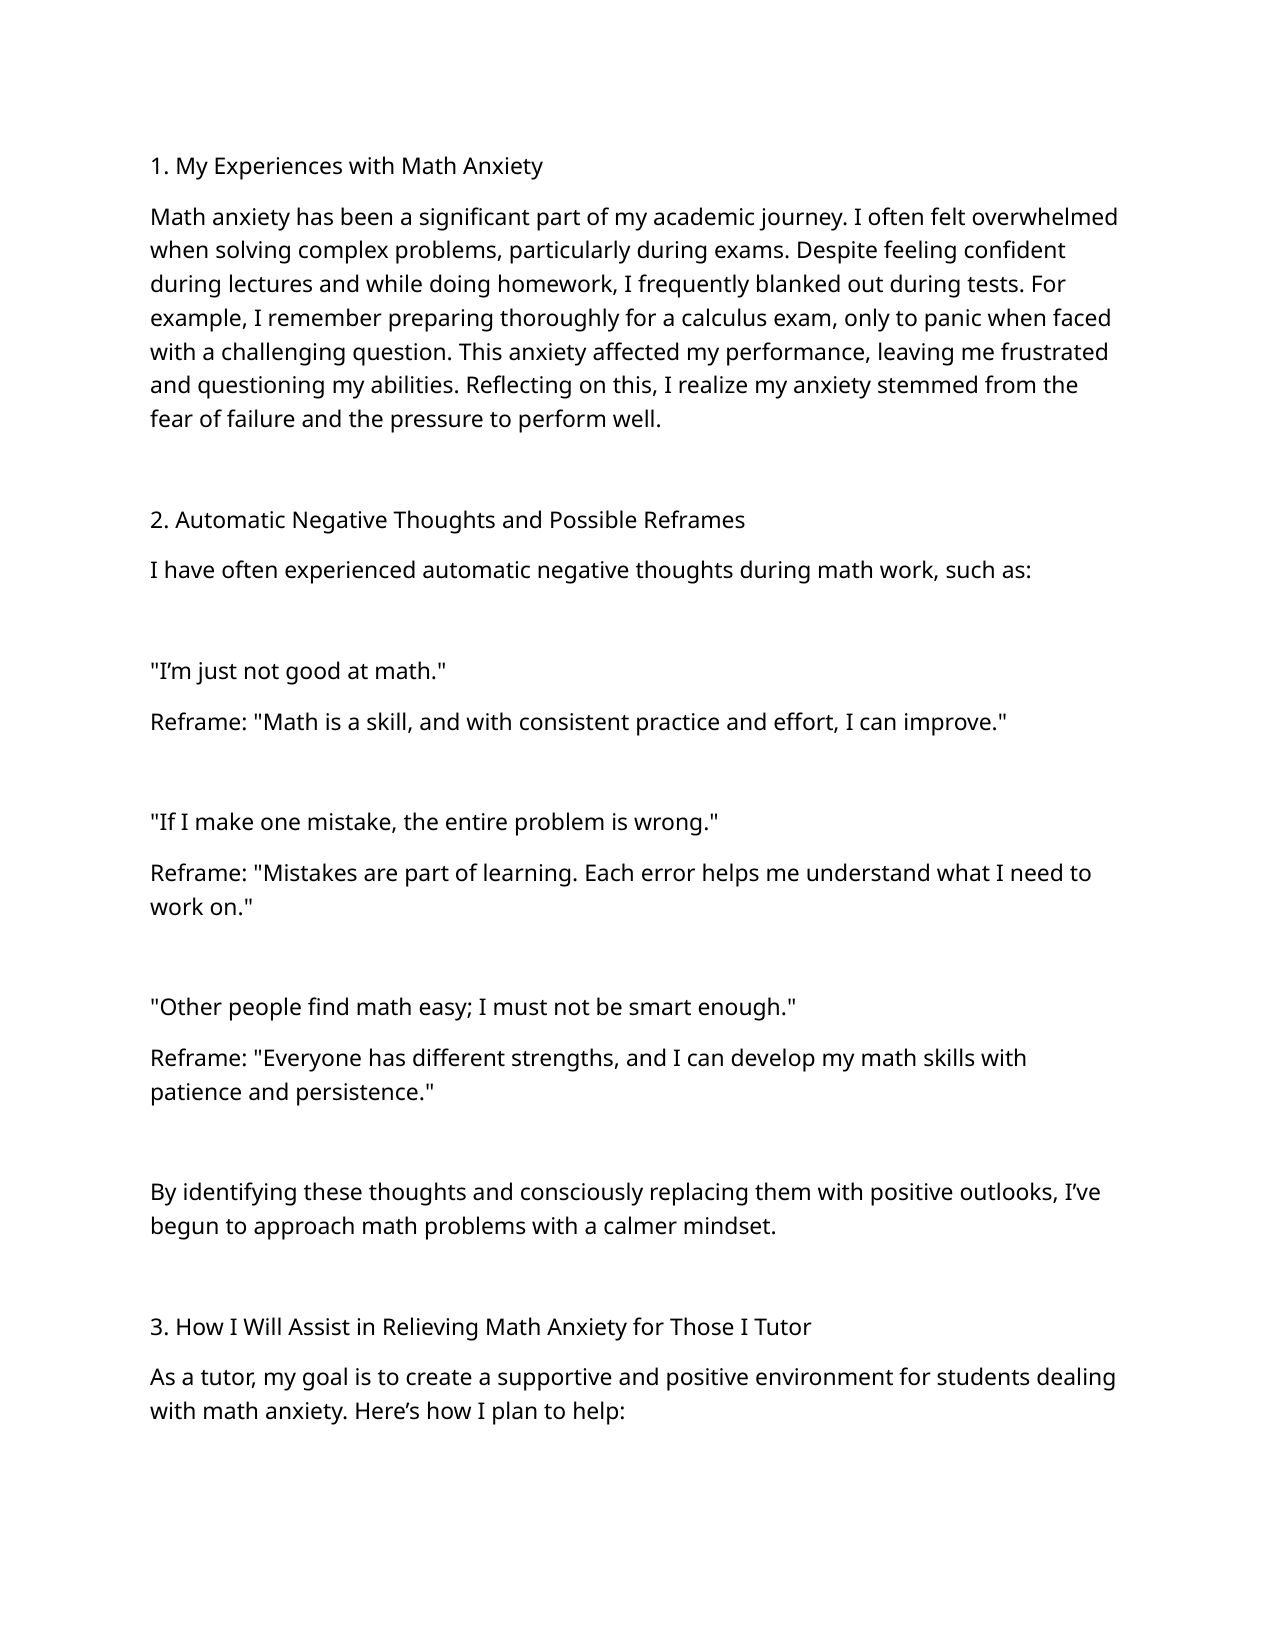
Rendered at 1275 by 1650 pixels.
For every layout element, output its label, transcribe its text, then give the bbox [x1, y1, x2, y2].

text I have often experienced automatic negative thoughts during math work, such as: [150, 554, 1125, 585]
text 3. How I Will Assist in Relieving Math Anxiety for Those I Tutor [150, 1311, 1125, 1342]
text "Other people find math easy; I must not be smart enough." [150, 991, 1125, 1022]
text 2. Automatic Negative Thoughts and Possible Reframes [150, 504, 1125, 535]
text "I’m just not good at math." [150, 655, 1125, 686]
text Reframe: "Mistakes are part of learning. Each error helps me understand what I need to work on." [150, 857, 1125, 922]
text As a tutor, my goal is to create a supportive and positive environment for students dealing with math anxiety. Here’s how I plan to help: [150, 1361, 1125, 1426]
text Math anxiety has been a significant part of my academic journey. I often felt overwhelmed when solving complex problems, particularly during exams. Despite feeling confident during lectures and while doing homework, I frequently blanked out during tests. For example, I remember preparing thoroughly for a calculus exam, only to panic when faced with a challenging question. This anxiety affected my performance, leaving me frustrated and questioning my abilities. Reflecting on this, I realize my anxiety stemmed from the fear of failure and the pressure to perform well. [150, 200, 1125, 434]
text By identifying these thoughts and consciously replacing them with positive outlooks, I’ve begun to approach math problems with a calmer mindset. [150, 1176, 1125, 1241]
text "If I make one mistake, the entire problem is wrong." [150, 806, 1125, 837]
text Reframe: "Everyone has different strengths, and I can develop my math skills with patience and persistence." [150, 1042, 1125, 1107]
text 1. My Experiences with Math Anxiety [150, 150, 1125, 181]
text Reframe: "Math is a skill, and with consistent practice and effort, I can improve." [150, 705, 1125, 737]
